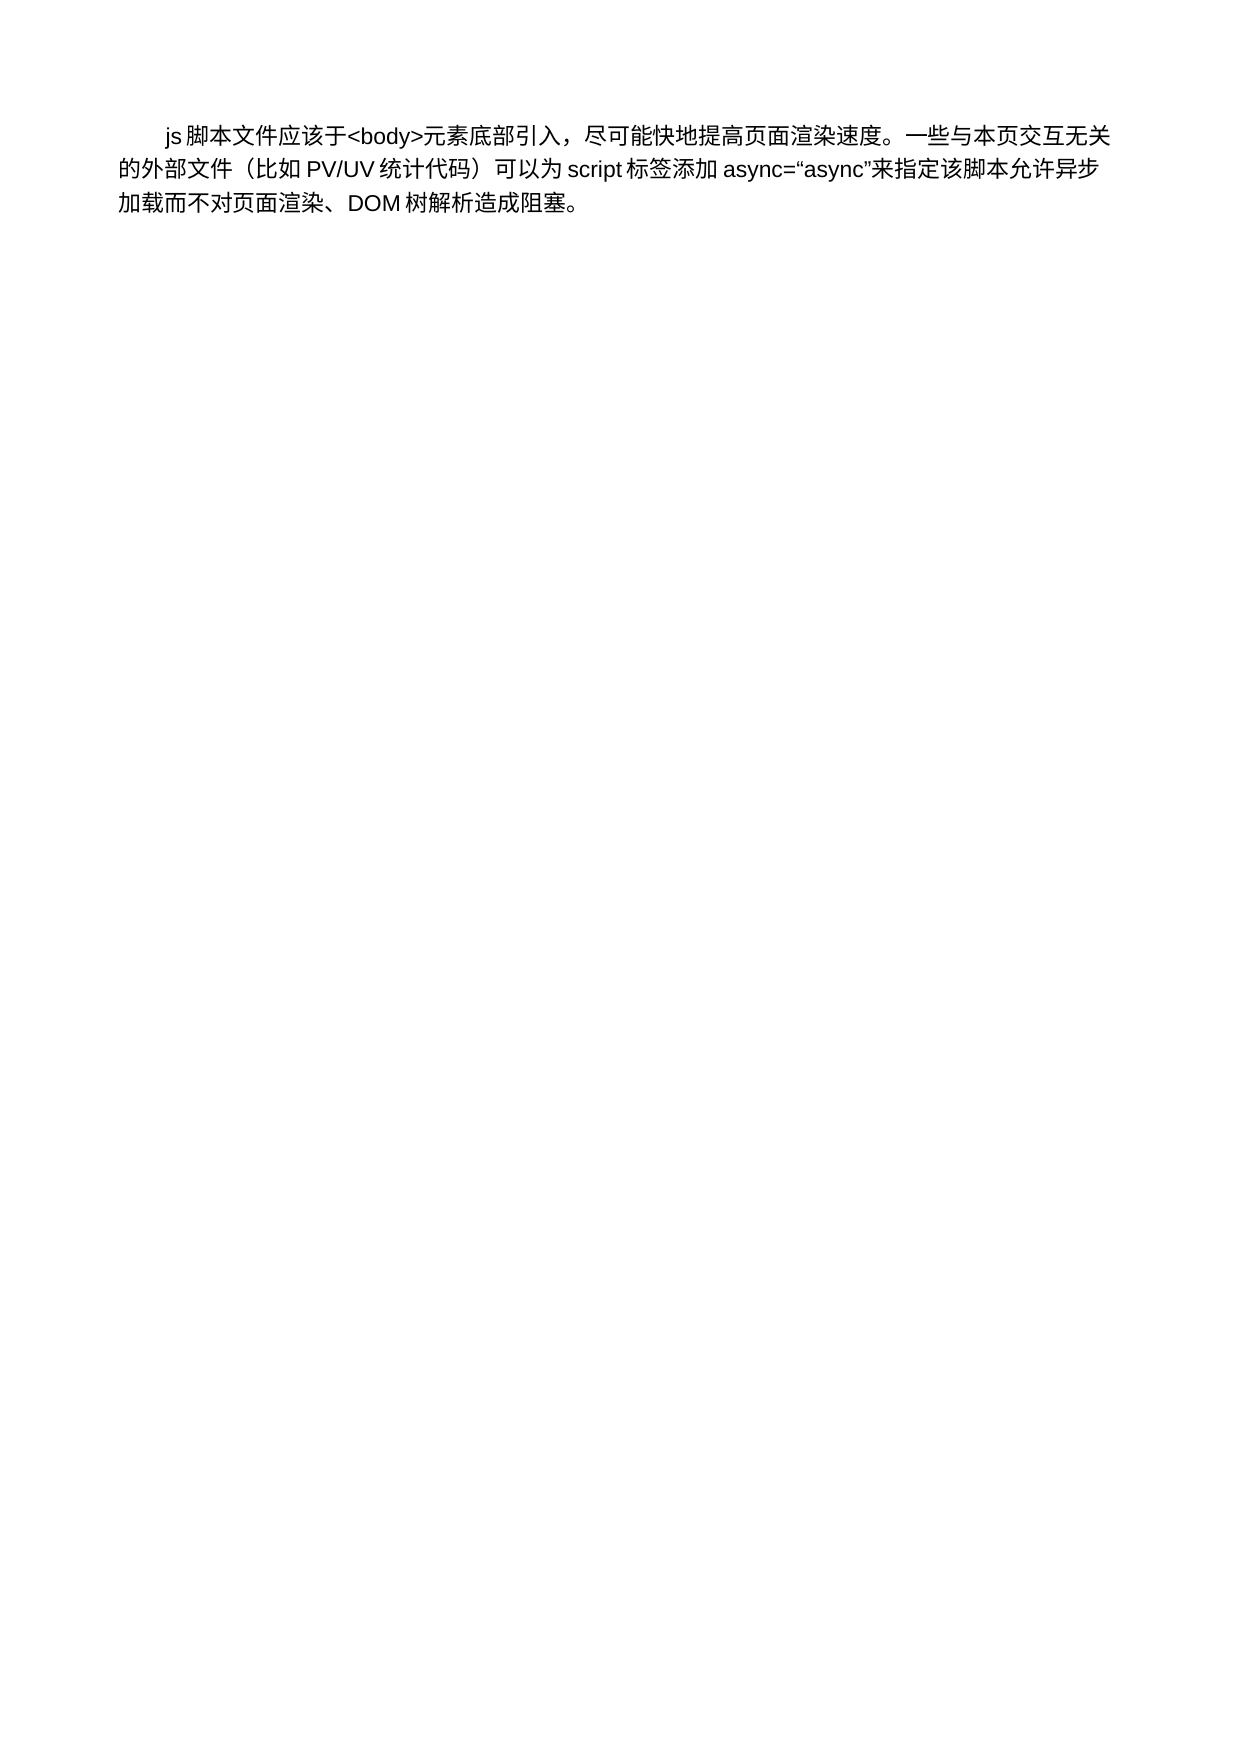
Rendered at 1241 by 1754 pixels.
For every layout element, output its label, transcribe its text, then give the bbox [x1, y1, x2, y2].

text js脚本文件应该于<body>元素底部引入，尽可能快地提高页面渲染速度。一些与本页交互无关的外部文件（比如PV/UV统计代码）可以为script标签添加async=“async”来指定该脚本允许异步加载而不对页面渲染、DOM树解析造成阻塞。 [118, 118, 1122, 218]
